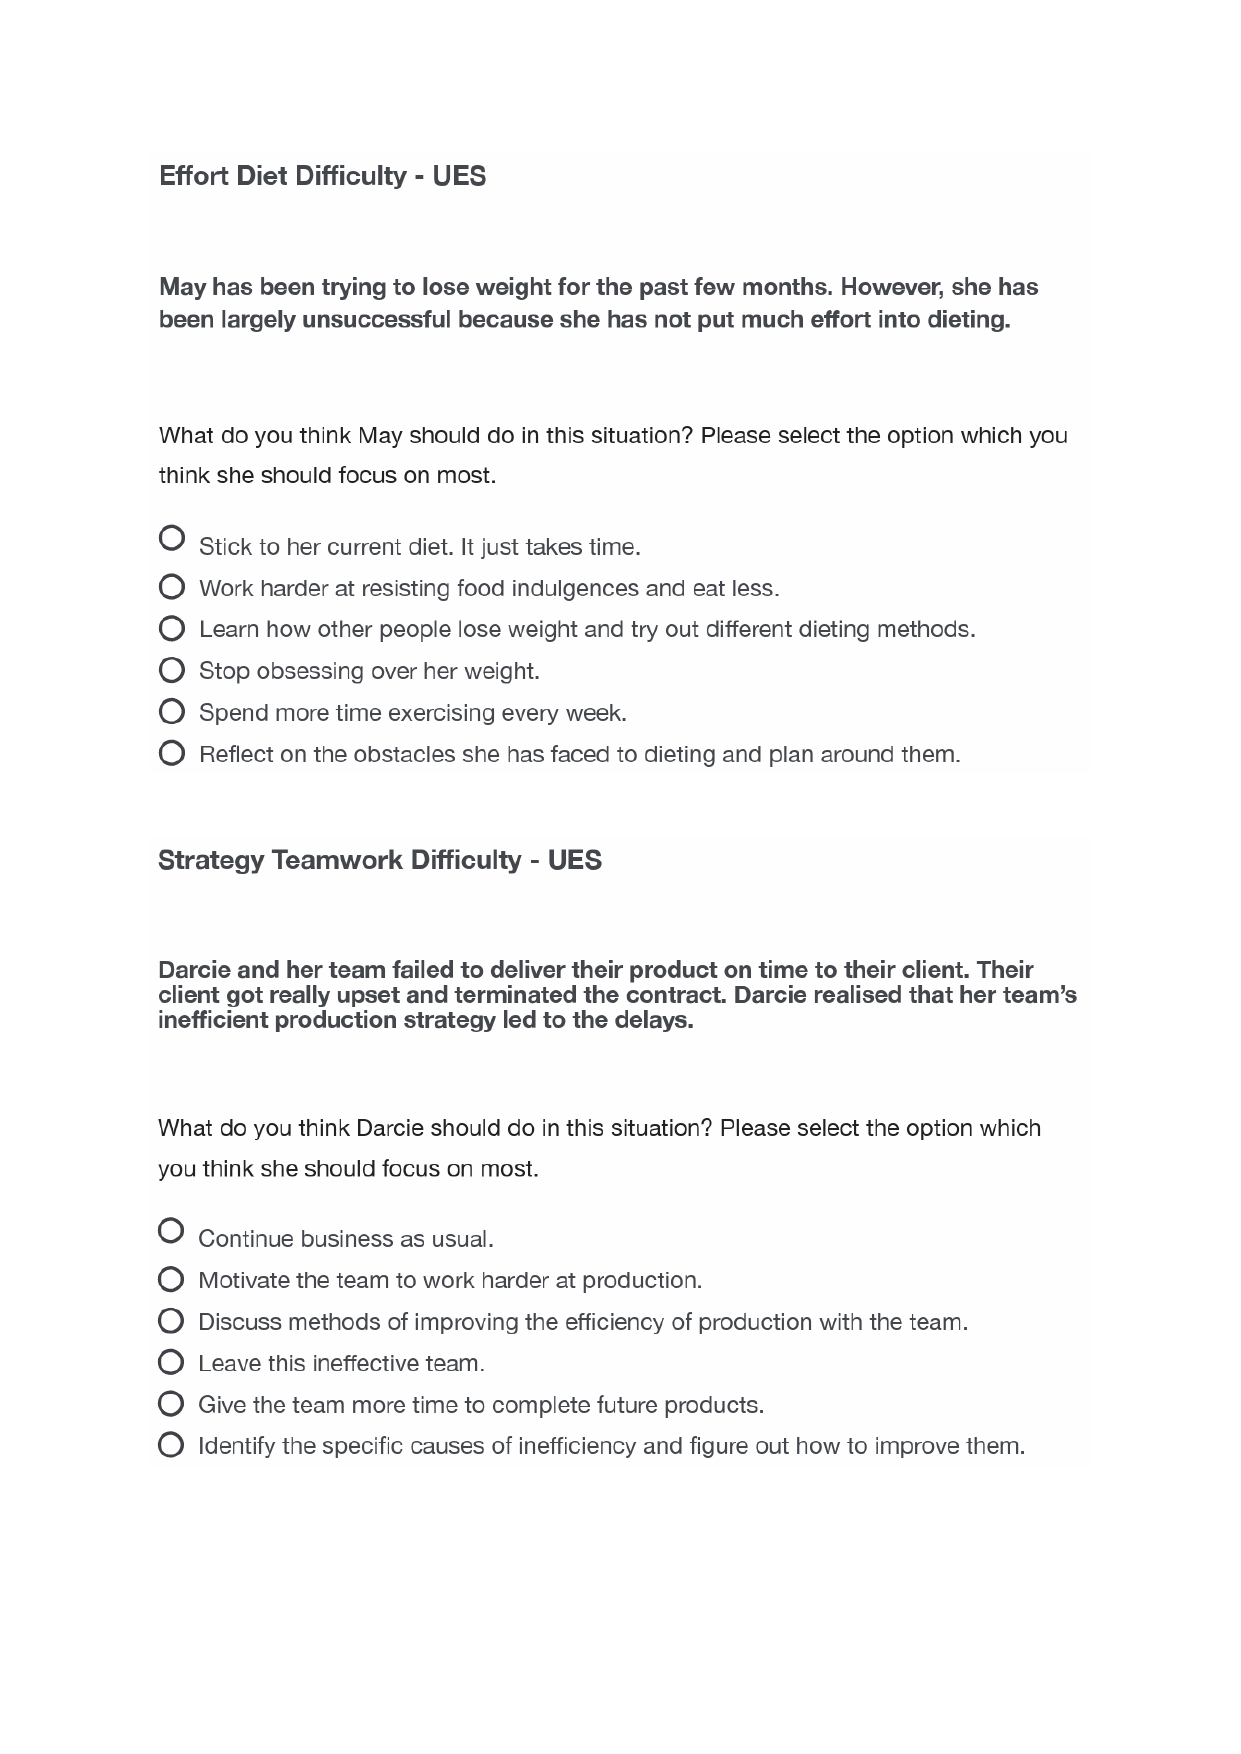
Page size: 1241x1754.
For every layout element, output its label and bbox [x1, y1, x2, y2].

picture [150, 837, 1091, 1467]
picture [150, 150, 1091, 773]
